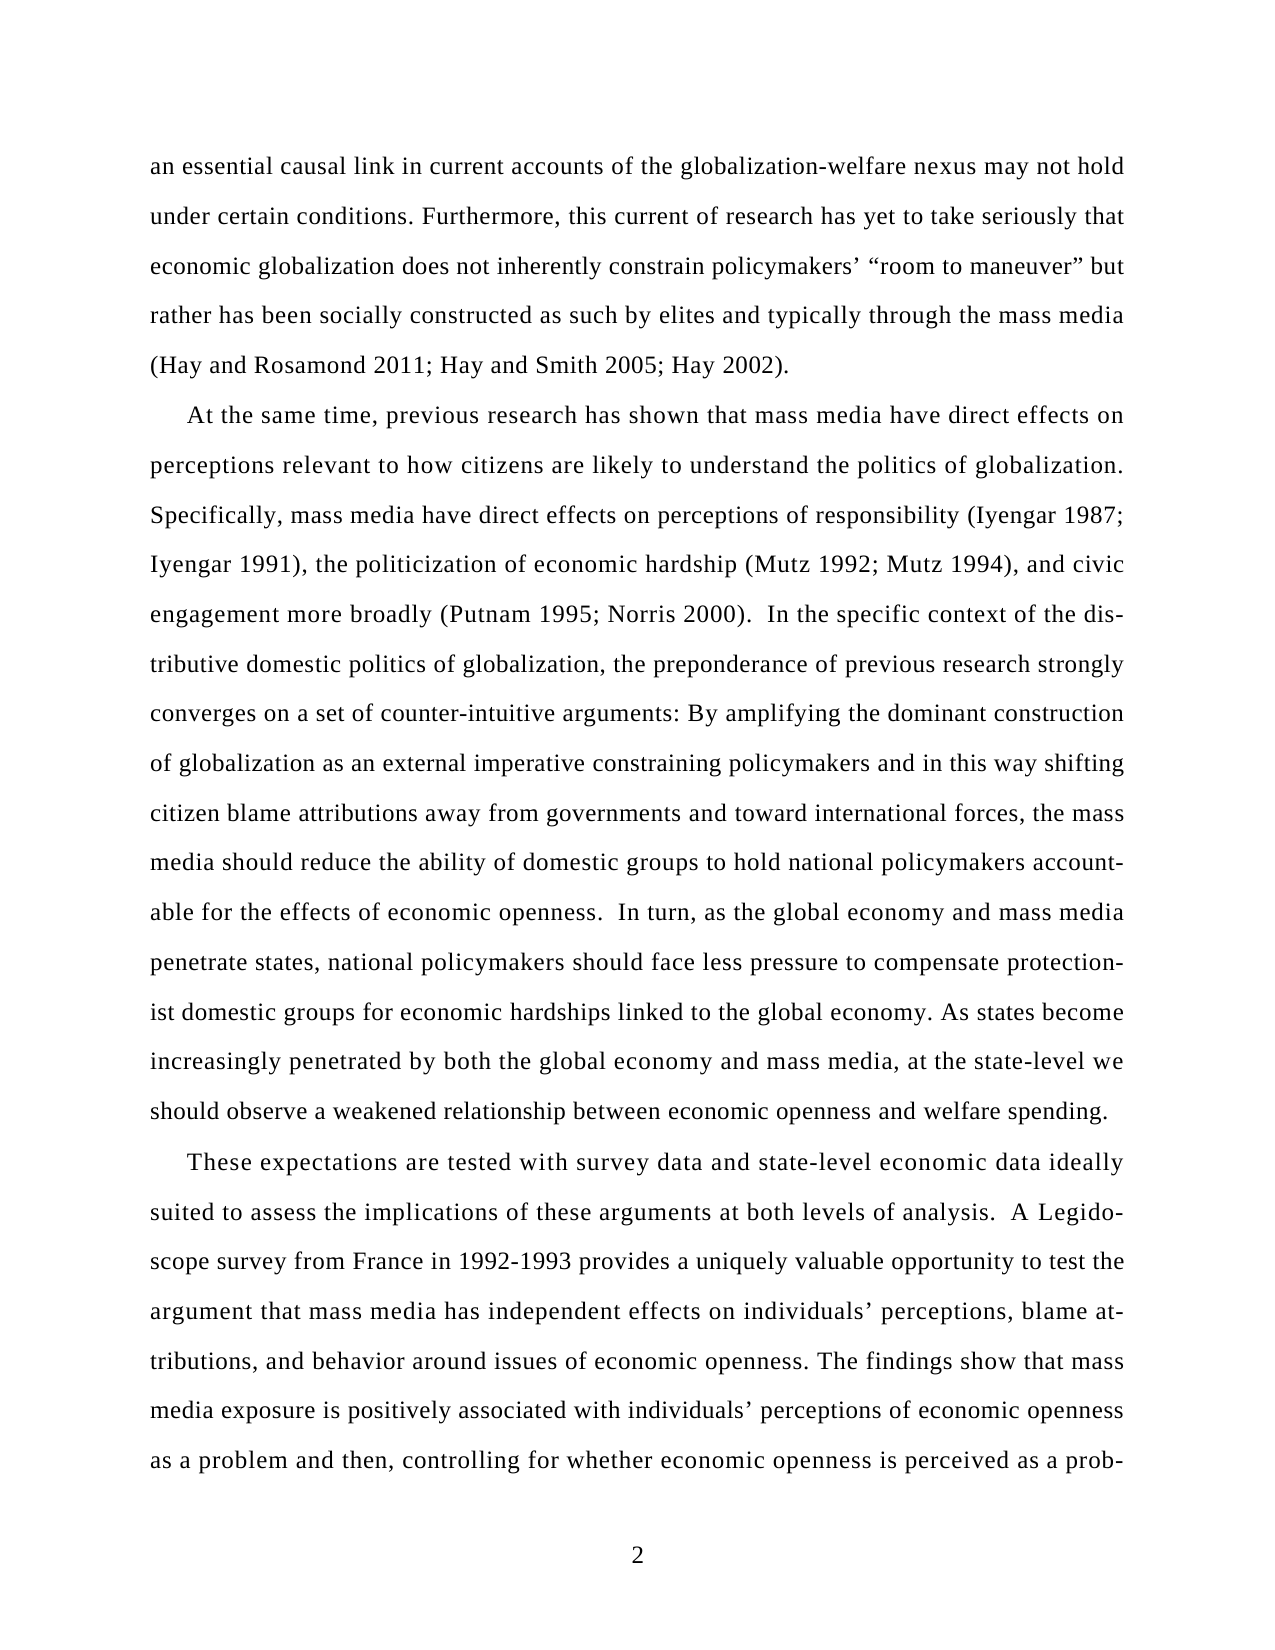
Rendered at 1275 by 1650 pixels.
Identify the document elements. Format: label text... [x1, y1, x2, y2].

text an essential causal link in current accounts of the globalization-welfare nexus may not hold under certain conditions. Furthermore, this current of research has yet to take seriously that economic globalization does not inherently constrain policymakers’ “room to maneuver” but rather has been socially constructed as such by elites and typically through the mass media (Hay and Rosamond 2011; Hay and Smith 2005; Hay 2002). [150, 151, 1132, 379]
text These expectations are tested with survey data and state-level economic data ideally suited to assess the implications of these arguments at both levels of analysis. A Legido- scope survey from France in 1992-1993 provides a uniquely valuable opportunity to test the argument that mass media has independent effects on individuals’ perceptions, blame at- tributions, and behavior around issues of economic openness. The findings show that mass media exposure is positively associated with individuals’ perceptions of economic openness as a problem and then, controlling for whether economic openness is perceived as a prob- [150, 1147, 1132, 1474]
text 2 [631, 1538, 1275, 1569]
text At the same time, previous research has shown that mass media have direct effects on perceptions relevant to how citizens are likely to understand the politics of globalization. Specifically, mass media have direct effects on perceptions of responsibility (Iyengar 1987; Iyengar 1991), the politicization of economic hardship (Mutz 1992; Mutz 1994), and civic engagement more broadly (Putnam 1995; Norris 2000). In the specific context of the dis- tributive domestic politics of globalization, the preponderance of previous research strongly converges on a set of counter-intuitive arguments: By amplifying the dominant construction of globalization as an external imperative constraining policymakers and in this way shifting citizen blame attributions away from governments and toward international forces, the mass media should reduce the ability of domestic groups to hold national policymakers account- able for the effects of economic openness. In turn, as the global economy and mass media penetrate states, national policymakers should face less pressure to compensate protection- ist domestic groups for economic hardships linked to the global economy. As states become increasingly penetrated by both the global economy and mass media, at the state-level we should observe a weakened relationship between economic openness and welfare spending. [150, 400, 1132, 1125]
